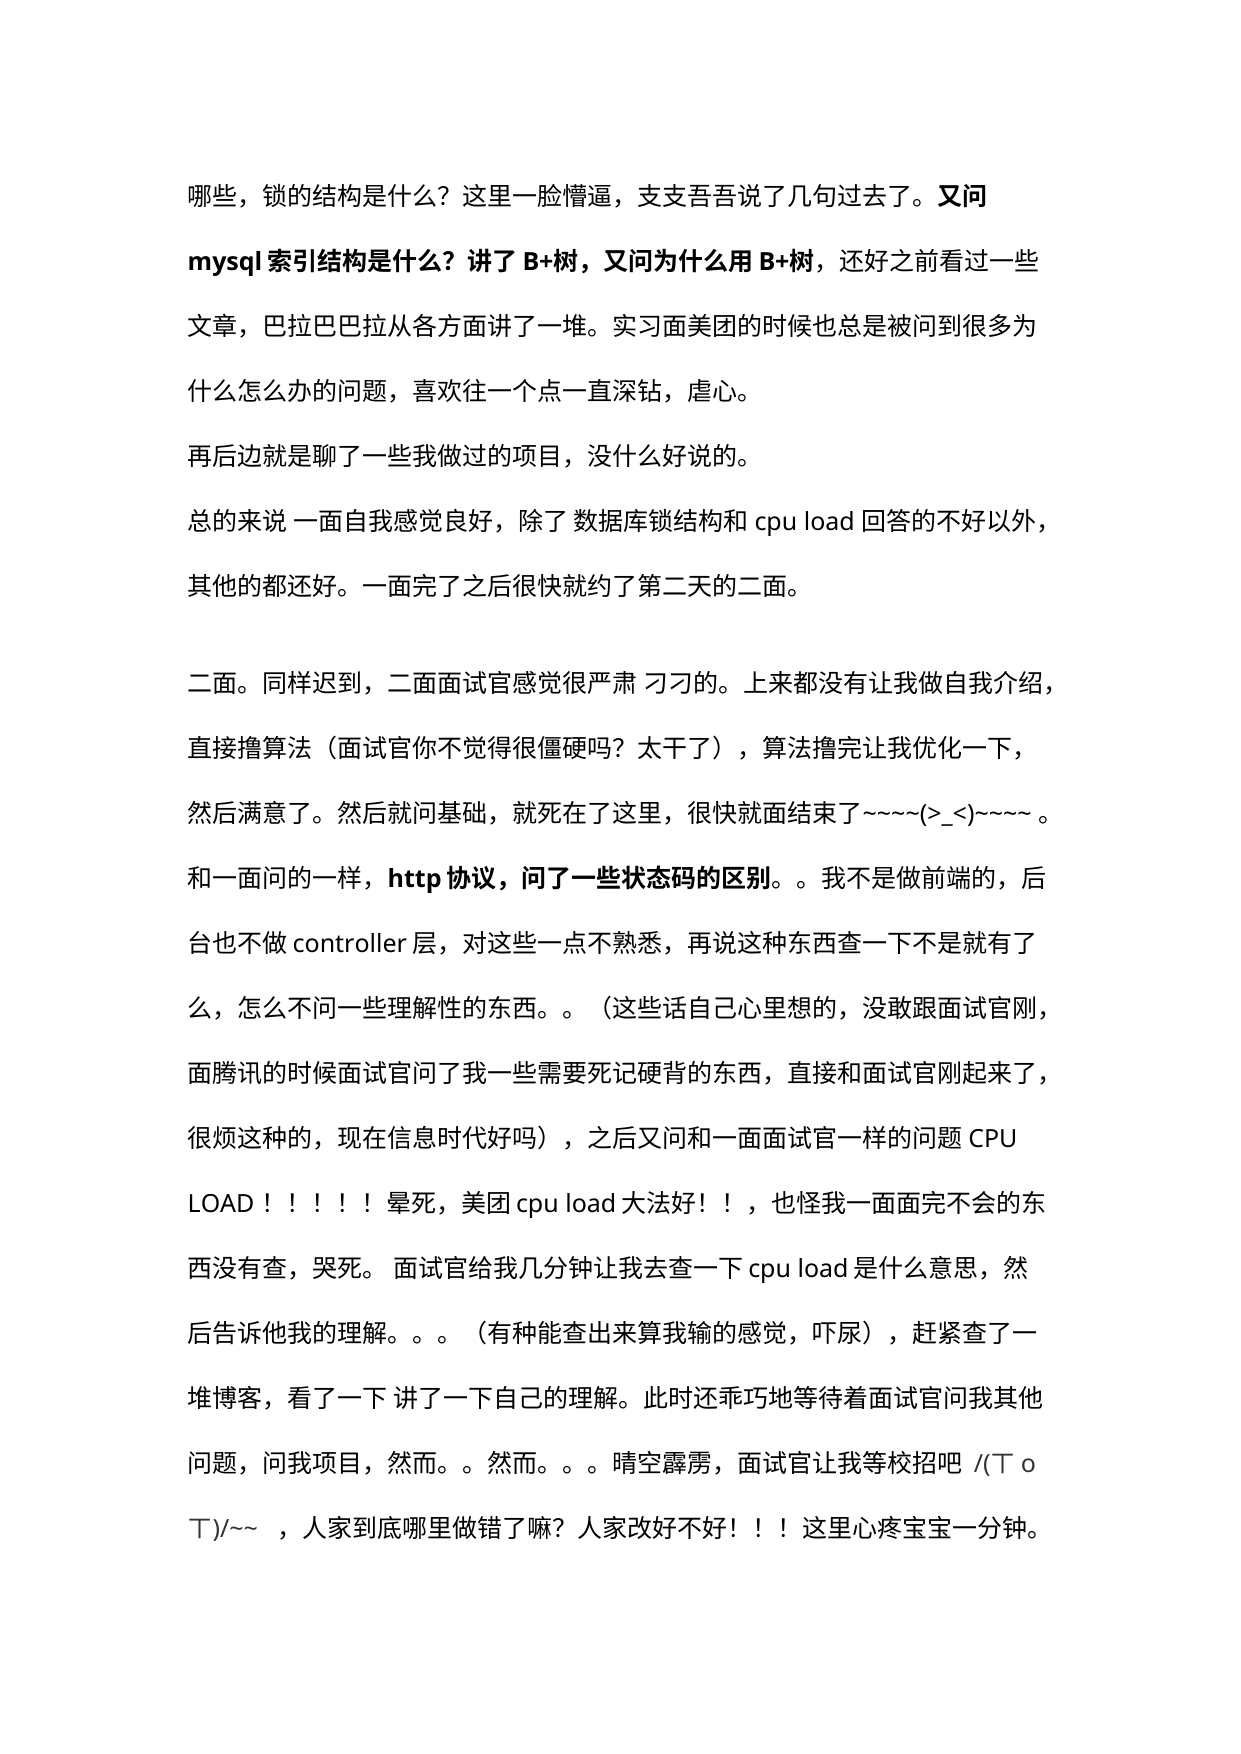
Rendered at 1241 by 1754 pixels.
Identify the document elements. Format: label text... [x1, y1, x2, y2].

text 总的来说 一面自我感觉良好，除了 数据库锁结构和 cpu load 回答的不好以外，其他的都还好。一面完了之后很快就约了第二天的二面。 [187, 487, 1053, 617]
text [187, 162, 1053, 422]
text 再后边就是聊了一些我做过的项目，没什么好说的。 [187, 422, 1053, 487]
text 二面。同样迟到，二面面试官感觉很严肃 刁刁的。上来都没有让我做自我介绍，直接撸算法（面试官你不觉得很僵硬吗？太干了），算法撸完让我优化一下，然后满意了。然后就问基础，就死在了这里，很快就面结束了~~~~(>_<)~~~~ 。和一面问的一样，http协议，问了一些状态码的区别。。我不是做前端的，后台也不做controller层，对这些一点不熟悉，再说这种东西查一下不是就有了么，怎么不问一些理解性的东西。。（这些话自己心里想的，没敢跟面试官刚，面腾讯的时候面试官问了我一些需要死记硬背的东西，直接和面试官刚起来了，很烦这种的，现在信息时代好吗），之后又问和一面面试官一样的问题 CPU LOAD ！！！！！晕死，美团cpu load大法好！！，也怪我一面面完不会的东西没有查，哭死。 面试官给我几分钟让我去查一下cpu load是什么意思，然后告诉他我的理解。。。（有种能查出来算我输的感觉，吓尿），赶紧查了一堆博客，看了一下 讲了一下自己的理解。此时还乖巧地等待着面试官问我其他问题，问我项目，然而。。然而。。。晴空霹雳，面试官让我等校招吧 /(ㄒoㄒ)/~~ ，人家到底哪里做错了嘛？人家改好不好！！！这里心疼宝宝一分钟。 [187, 649, 1053, 1559]
